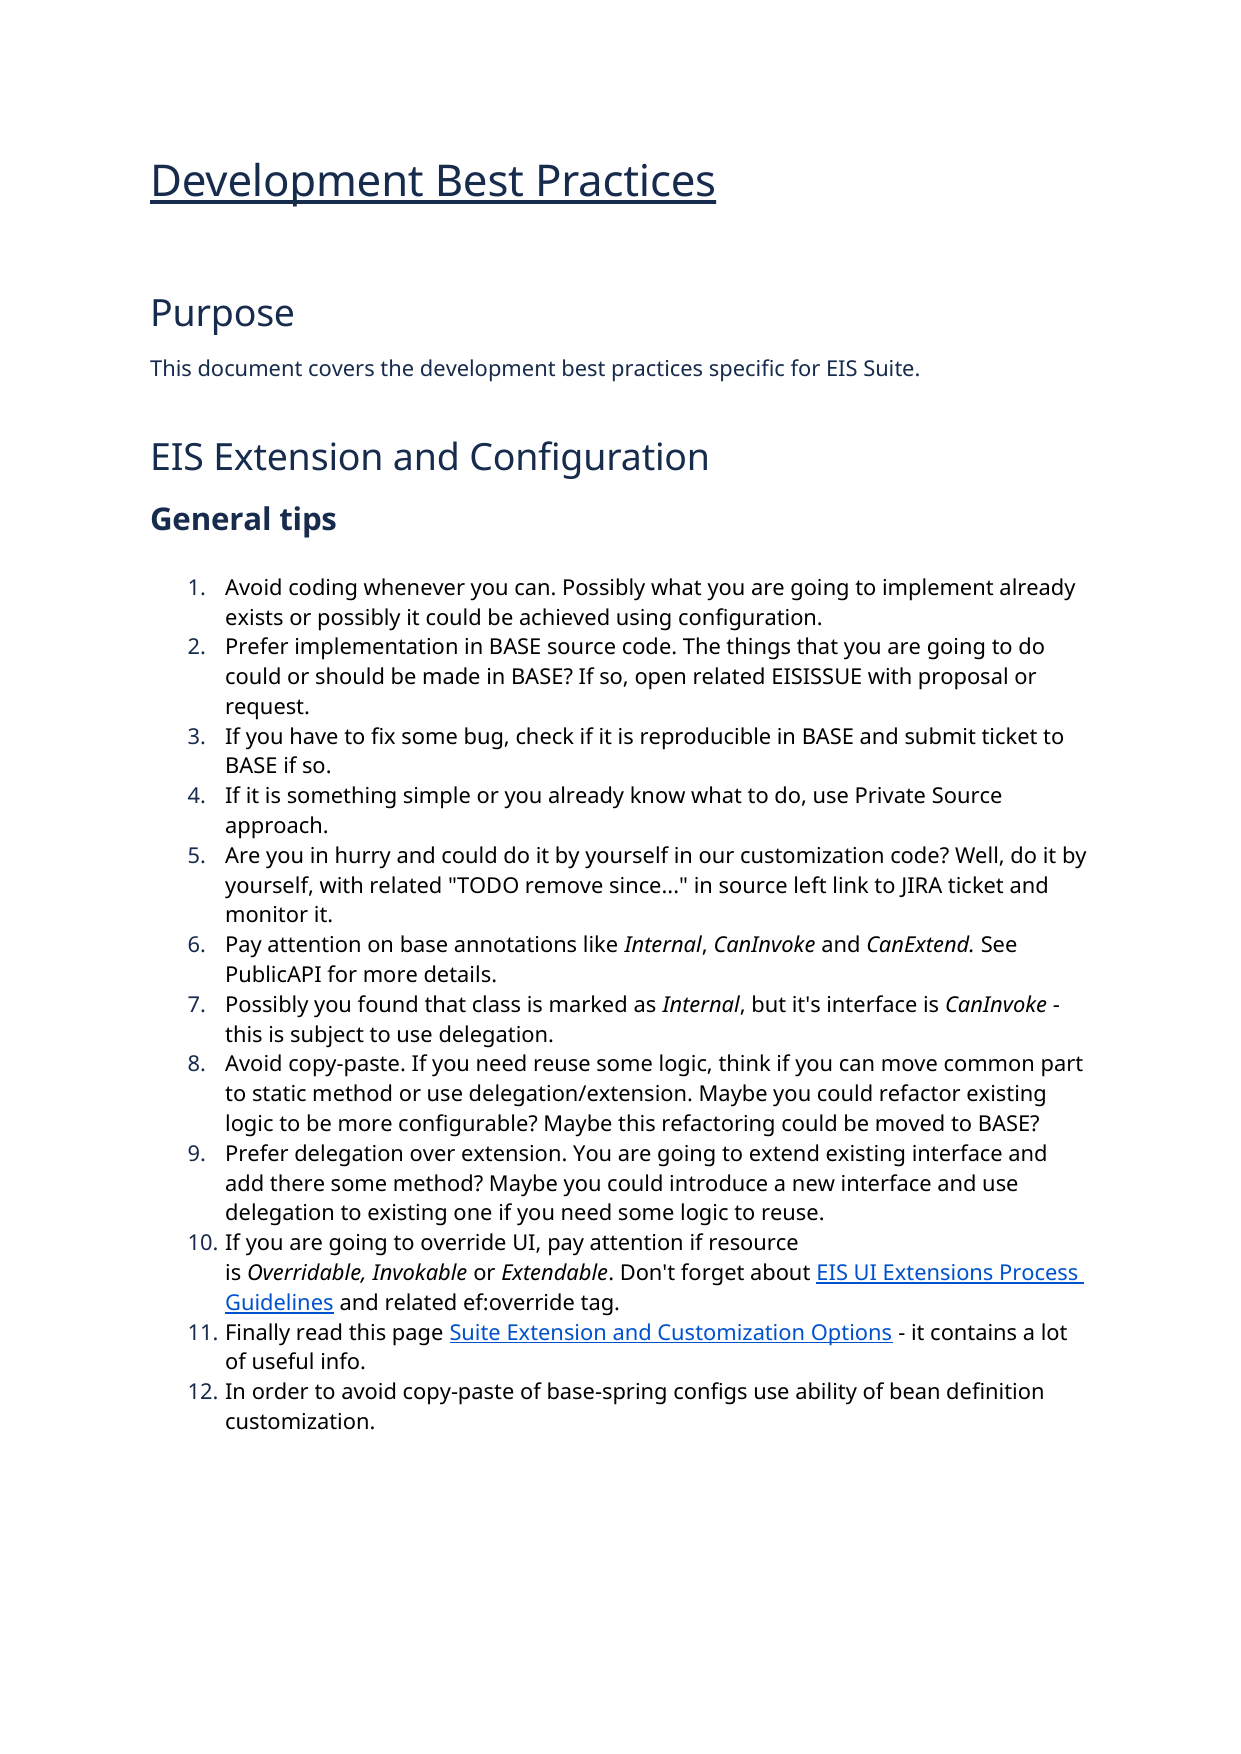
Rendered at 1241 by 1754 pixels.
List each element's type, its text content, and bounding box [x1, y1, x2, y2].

list Avoid coding whenever you can. Possibly what you are going to implement already exists or possibly it could be achieved using configuration. [187, 572, 1090, 631]
subtitle EIS Extension and Configuration [150, 430, 1090, 481]
subtitle Purpose [150, 287, 1090, 338]
list Are you in hurry and could do it by yourself in our customization code? Well, do it by yourself, with related "TODO remove since..." in source left link to JIRA ticket and monitor it. [187, 840, 1090, 929]
list Avoid copy-paste. If you need reuse some logic, think if you can move common part to static method or use delegation/extension. Maybe you could refactor existing logic to be more configurable? Maybe this refactoring could be moved to BASE? [187, 1048, 1090, 1138]
list If you are going to override UI, pay attention if resource is Overridable, Invokable or Extendable. Don't forget about EIS UI Extensions Process Guidelines and related ef:override tag. [187, 1227, 1090, 1317]
list In order to avoid copy-paste of base-spring configs use ability of bean definition customization. [187, 1376, 1090, 1436]
text Development Best Practices [150, 150, 1090, 209]
list Possibly you found that class is marked as Internal, but it's interface is CanInvoke - this is subject to use delegation. [187, 989, 1090, 1048]
subtitle General tips [150, 497, 1090, 539]
list Pay attention on base annotations like Internal, CanInvoke and CanExtend. See PublicAPI for more details. [187, 929, 1090, 989]
list Prefer implementation in BASE source code. The things that you are going to do could or should be made in BASE? If so, open related EISISSUE with proposal or request. [187, 631, 1090, 721]
text This document covers the development best practices specific for EIS Suite. [150, 353, 1090, 383]
list Finally read this page Suite Extension and Customization Options - it contains a lot of useful info. [187, 1317, 1090, 1376]
list If it is something simple or you already know what to do, use Private Source approach. [187, 780, 1090, 840]
list If you have to fix some bug, check if it is reproducible in BASE and submit ticket to BASE if so. [187, 721, 1090, 780]
list Prefer delegation over extension. You are going to extend existing interface and add there some method? Maybe you could introduce a new interface and use delegation to existing one if you need some logic to reuse. [187, 1138, 1090, 1227]
